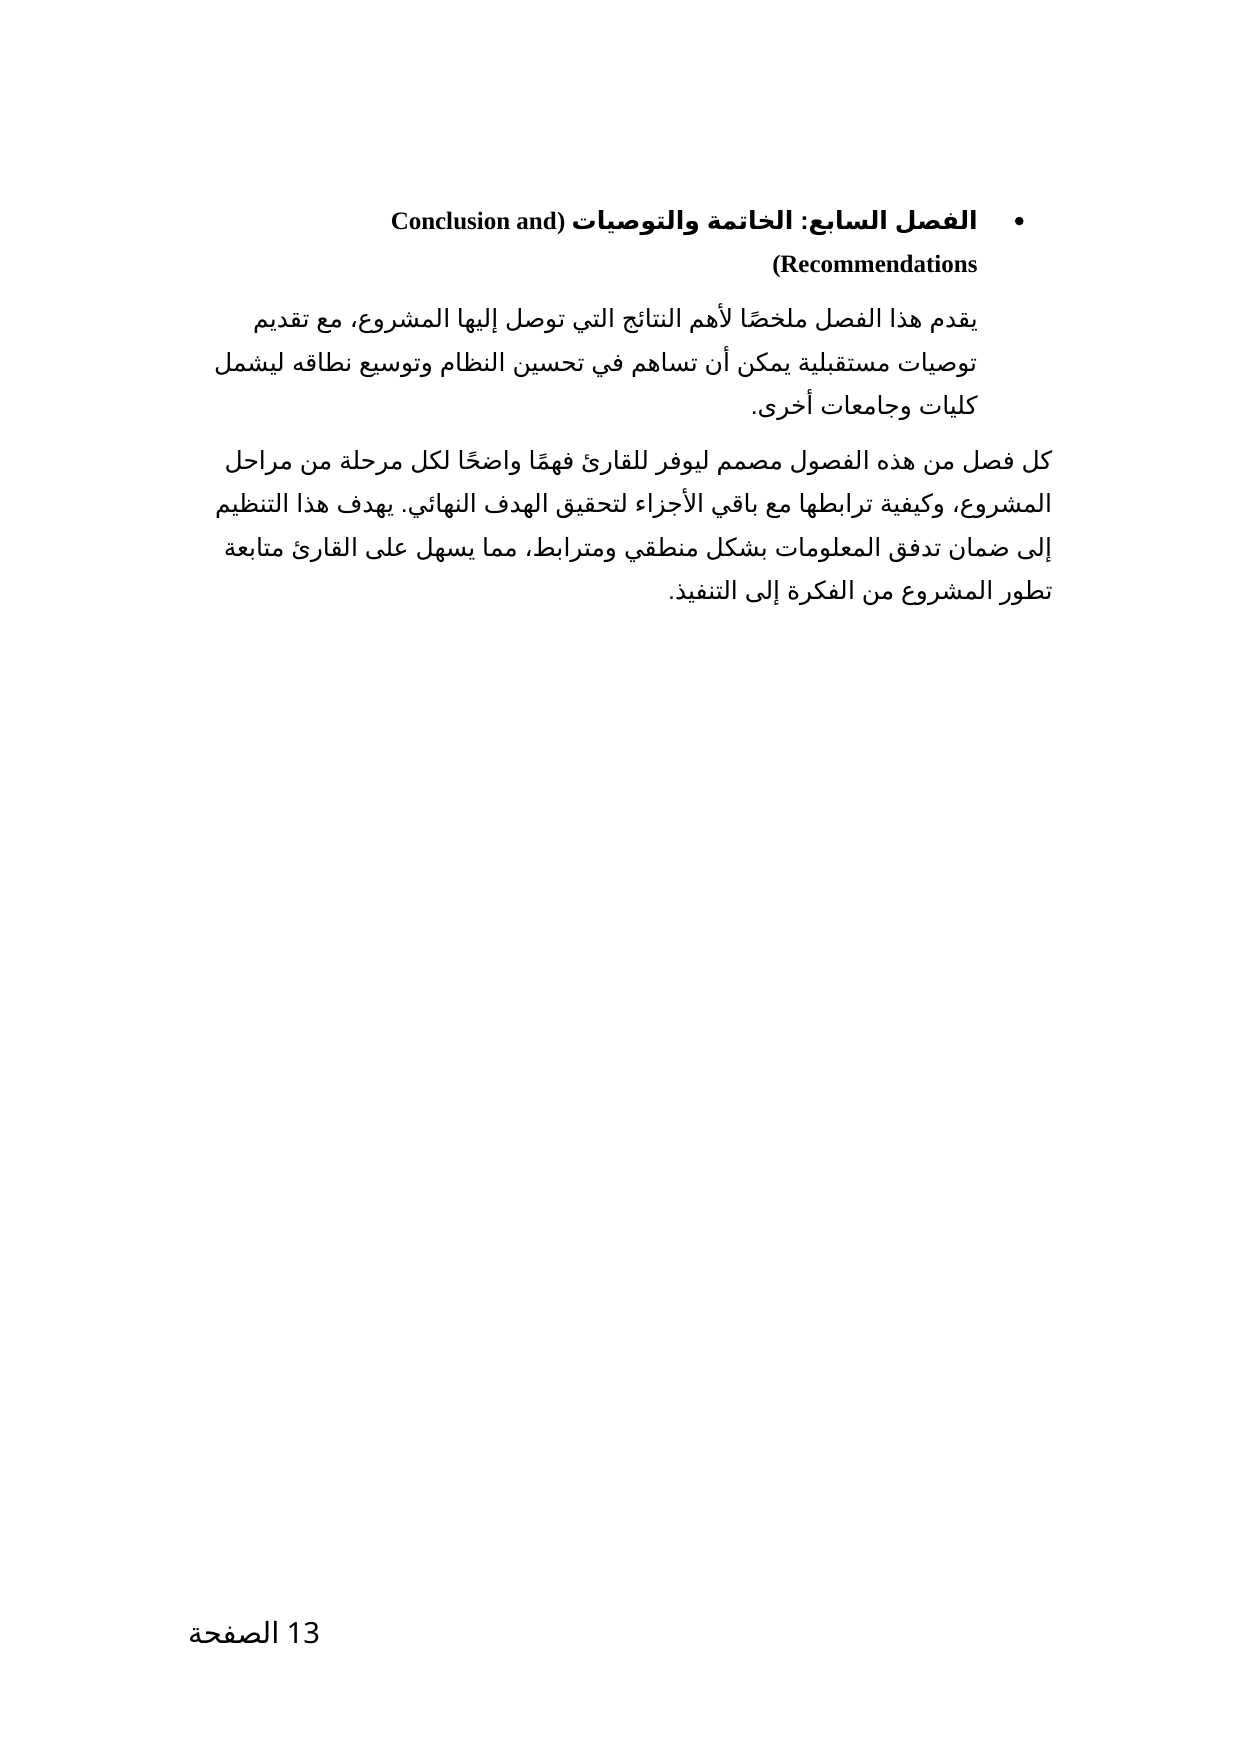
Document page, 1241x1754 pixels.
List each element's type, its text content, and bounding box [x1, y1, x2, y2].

text يقدم هذا الفصل ملخصًا لأهم النتائج التي توصل إليها المشروع، مع تقديم توصيات مستقبلية يمكن أن تساهم في تحسين النظام وتوسيع نطاقه ليشمل كليات وجامعات أخرى. [187, 304, 978, 419]
list الفصل السابع: الخاتمة والتوصيات (Conclusion and Recommendations) [187, 206, 1015, 278]
text كل فصل من هذه الفصول مصمم ليوفر للقارئ فهمًا واضحًا لكل مرحلة من مراحل المشروع، وكيفية ترابطها مع باقي الأجزاء لتحقيق الهدف النهائي. يهدف هذا التنظيم إلى ضمان تدفق المعلومات بشكل منطقي ومترابط، مما يسهل على القارئ متابعة تطور المشروع من الفكرة إلى التنفيذ. [187, 446, 1053, 604]
